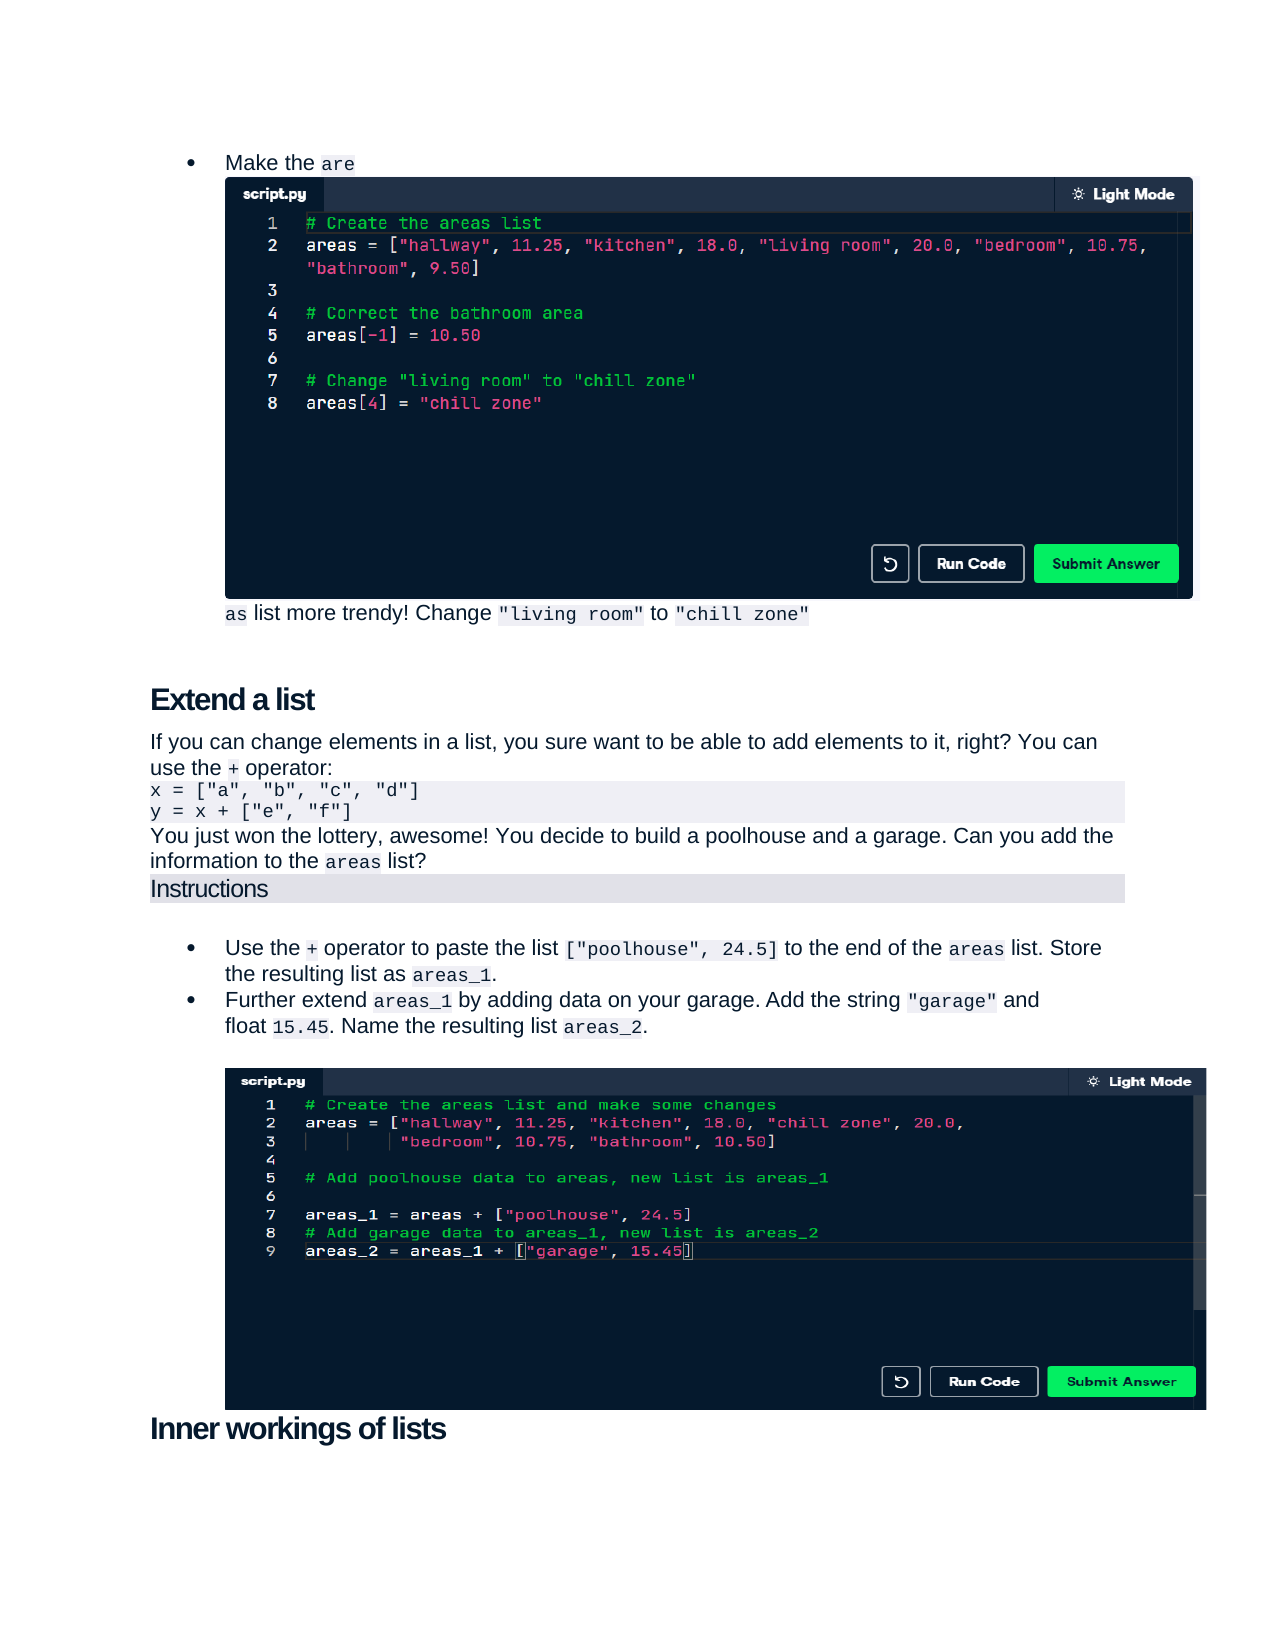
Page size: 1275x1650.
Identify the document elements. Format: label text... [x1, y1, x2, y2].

picture [225, 1068, 1207, 1410]
subtitle Inner workings of lists [150, 1410, 1125, 1446]
text If you can change elements in a list, you sure want to be able to add elements to it, right? You can use the + operator: [150, 729, 1125, 781]
subtitle Extend a list [150, 681, 1125, 717]
subtitle Instructions [150, 874, 1125, 903]
text x = ["a", "b", "c", "d"] [150, 781, 1125, 802]
text You just won the lottery, awesome! You decide to build a poolhouse and a garage. Can you add the information to the areas list? [150, 823, 1125, 874]
picture [225, 176, 1200, 601]
list Further extend areas_1 by adding data on your garage. Add the string "garage" and float 15.45. Name the resulting list areas_2. [187, 987, 1125, 1039]
text y = x + ["e", "f"] [150, 802, 1125, 823]
list Use the + operator to paste the list ["poolhouse", 24.5] to the end of the areas list. Store the resulting list as areas_1. [187, 935, 1125, 987]
